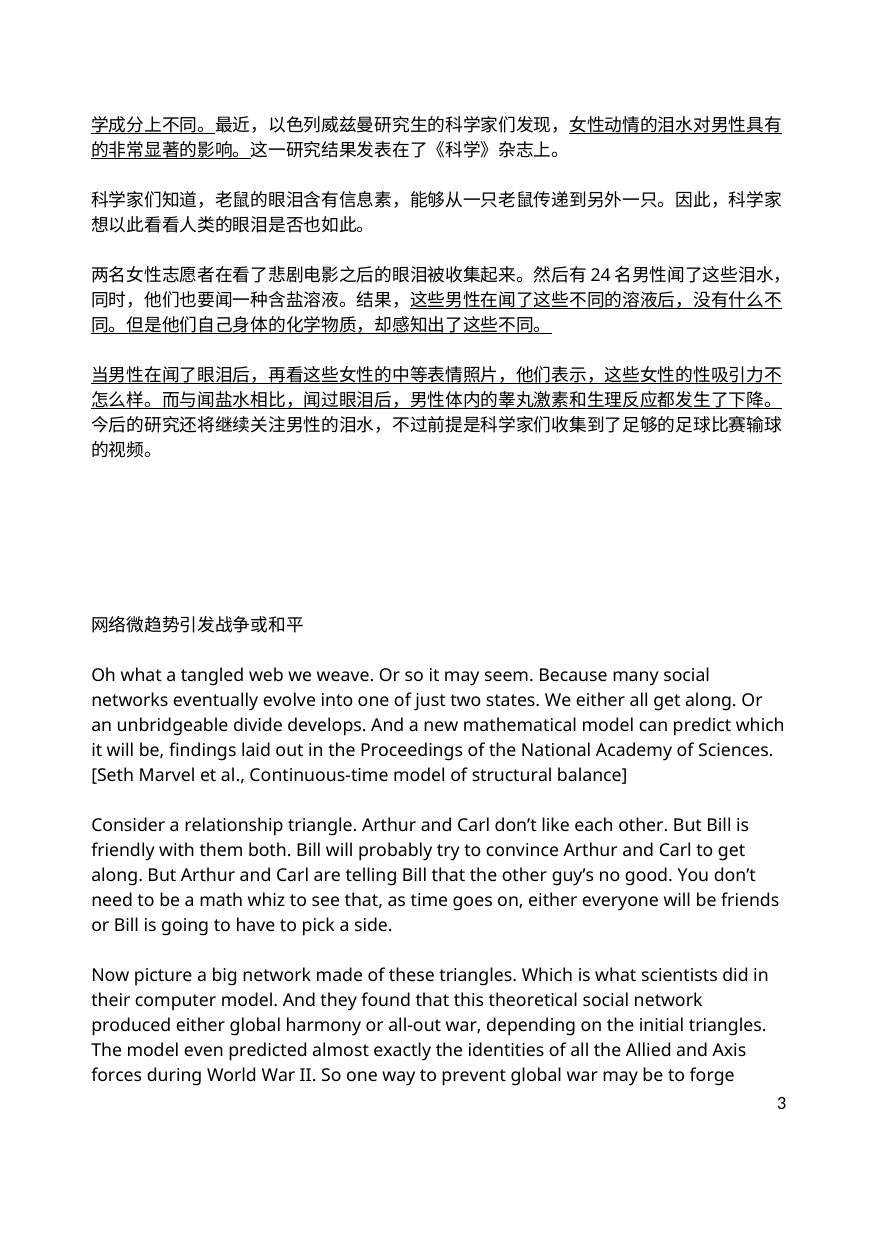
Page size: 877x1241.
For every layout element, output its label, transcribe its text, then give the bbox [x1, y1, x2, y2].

text 两名女性志愿者在看了悲剧电影之后的眼泪被收集起来。然后有24名男性闻了这些泪水，同时，他们也要闻一种含盐溶液。结果，这些男性在闻了这些不同的溶液后，没有什么不同。但是他们自己身体的化学物质，却感知出了这些不同。 [91, 262, 786, 337]
text 当男性在闻了眼泪后，再看这些女性的中等表情照片，他们表示，这些女性的性吸引力不怎么样。而与闻盐水相比，闻过眼泪后，男性体内的睾丸激素和生理反应都发生了下降。今后的研究还将继续关注男性的泪水，不过前提是科学家们收集到了足够的足球比赛输球的视频。 [91, 362, 786, 462]
text Consider a relationship triangle. Arthur and Carl don’t like each other. But Bill is friendly with them both. Bill will probably try to convince Arthur and Carl to get along. But Arthur and Carl are telling Bill that the other guy’s no good. You don’t need to be a math whiz to see that, as time goes on, either everyone will be friends or Bill is going to have to pick a side. [91, 812, 786, 937]
text 网络微趋势引发战争或和平 [91, 612, 786, 637]
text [91, 962, 786, 1087]
text Oh what a tangled web we weave. Or so it may seem. Because many social networks eventually evolve into one of just two states. We either all get along. Or an unbridgeable divide develops. And a new mathematical model can predict which it will be, findings laid out in the Proceedings of the National Academy of Sciences. [Seth Marvel et al., Continuous-time model of structural balance] [91, 662, 786, 787]
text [91, 112, 786, 162]
text 科学家们知道，老鼠的眼泪含有信息素，能够从一只老鼠传递到另外一只。因此，科学家想以此看看人类的眼泪是否也如此。 [91, 187, 786, 237]
